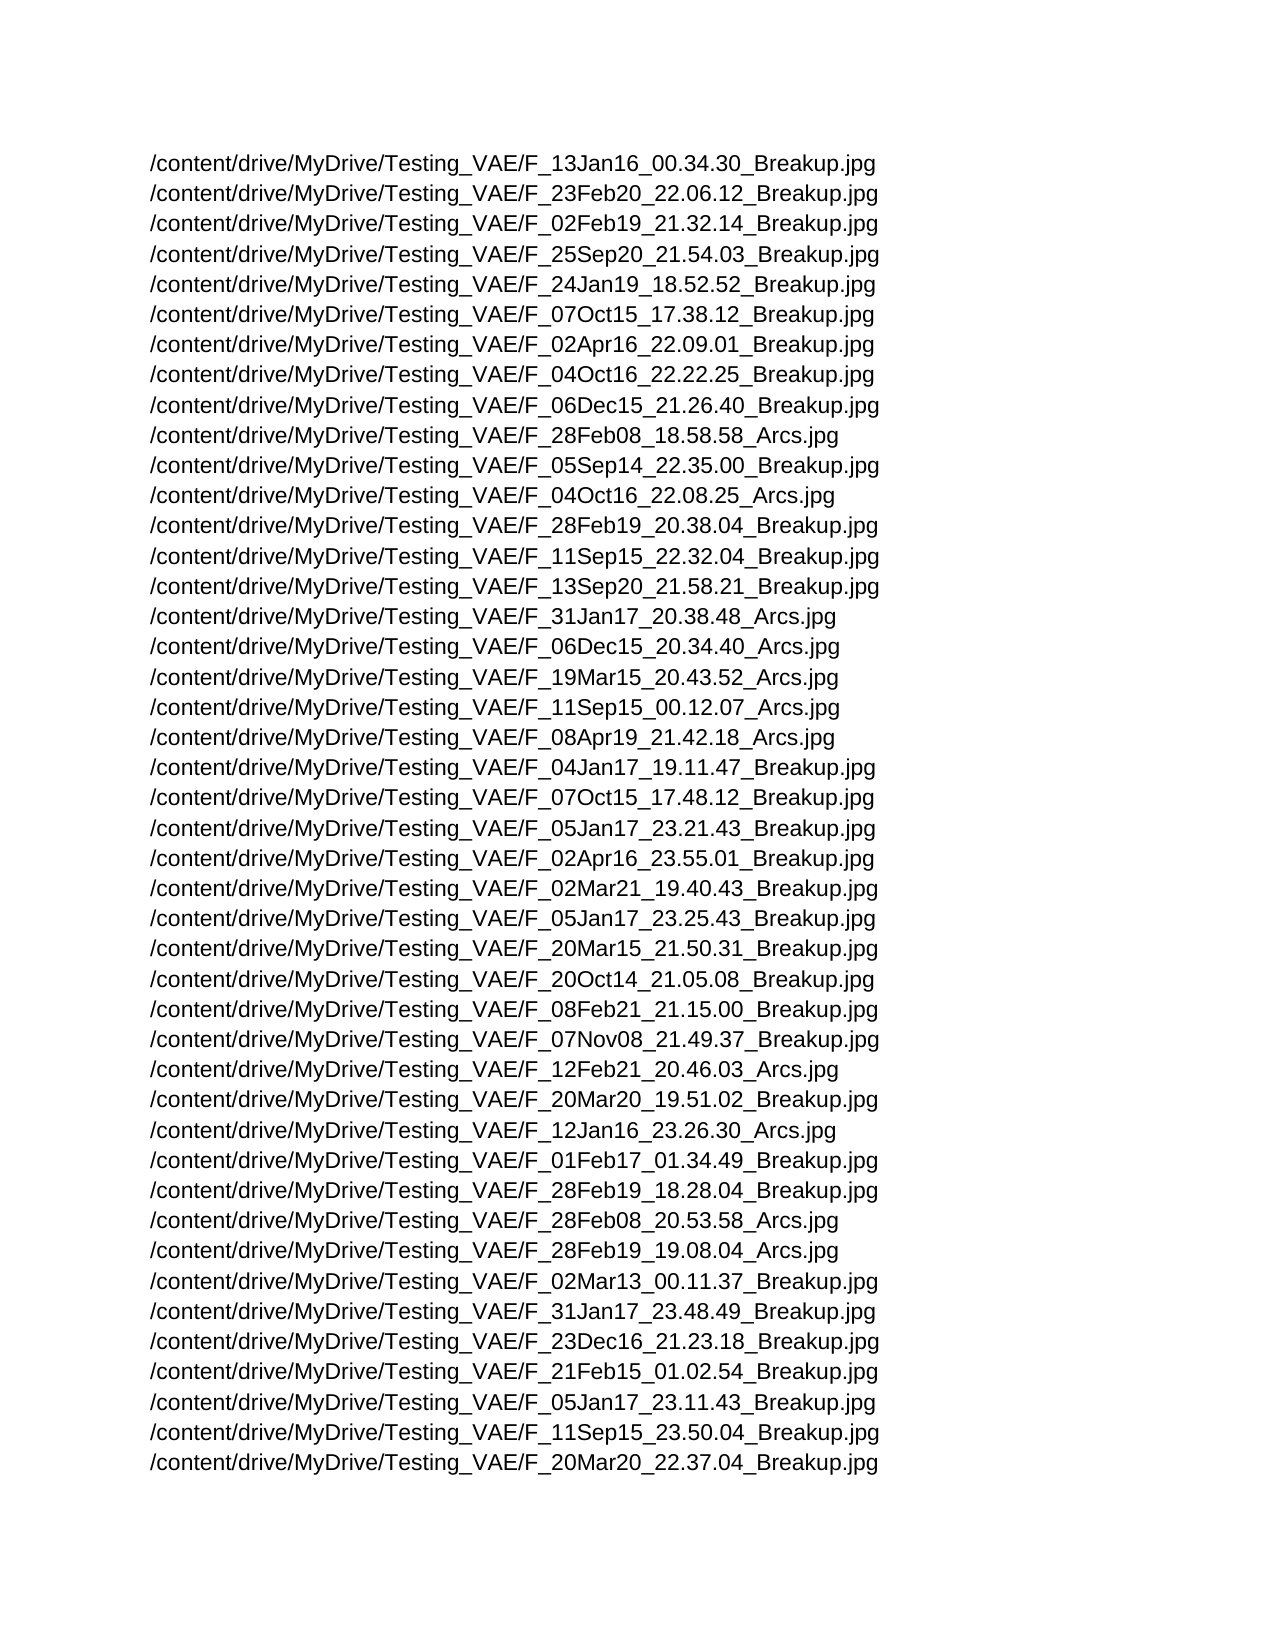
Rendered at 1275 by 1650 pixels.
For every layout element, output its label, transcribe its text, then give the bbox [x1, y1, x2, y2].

text /content/drive/MyDrive/Testing_VAE/F_06Dec15_21.26.40_Breakup.jpg [150, 392, 1125, 418]
text /content/drive/MyDrive/Testing_VAE/F_28Feb19_18.28.04_Breakup.jpg [150, 1177, 1125, 1203]
text /content/drive/MyDrive/Testing_VAE/F_20Mar15_21.50.31_Breakup.jpg [150, 935, 1125, 962]
text /content/drive/MyDrive/Testing_VAE/F_08Apr19_21.42.18_Arcs.jpg [150, 724, 1125, 750]
text /content/drive/MyDrive/Testing_VAE/F_05Jan17_23.25.43_Breakup.jpg [150, 905, 1125, 932]
text /content/drive/MyDrive/Testing_VAE/F_25Sep20_21.54.03_Breakup.jpg [150, 241, 1125, 267]
text /content/drive/MyDrive/Testing_VAE/F_04Jan17_19.11.47_Breakup.jpg [150, 754, 1125, 781]
text /content/drive/MyDrive/Testing_VAE/F_31Jan17_20.38.48_Arcs.jpg [150, 603, 1125, 629]
text /content/drive/MyDrive/Testing_VAE/F_08Feb21_21.15.00_Breakup.jpg [150, 996, 1125, 1022]
text /content/drive/MyDrive/Testing_VAE/F_02Mar21_19.40.43_Breakup.jpg [150, 875, 1125, 901]
text /content/drive/MyDrive/Testing_VAE/F_11Sep15_00.12.07_Arcs.jpg [150, 694, 1125, 720]
text /content/drive/MyDrive/Testing_VAE/F_07Nov08_21.49.37_Breakup.jpg [150, 1026, 1125, 1052]
text /content/drive/MyDrive/Testing_VAE/F_28Feb08_20.53.58_Arcs.jpg [150, 1207, 1125, 1234]
text /content/drive/MyDrive/Testing_VAE/F_28Feb19_19.08.04_Arcs.jpg [150, 1237, 1125, 1264]
text /content/drive/MyDrive/Testing_VAE/F_05Jan17_23.21.43_Breakup.jpg [150, 814, 1125, 841]
text /content/drive/MyDrive/Testing_VAE/F_07Oct15_17.38.12_Breakup.jpg [150, 301, 1125, 327]
text /content/drive/MyDrive/Testing_VAE/F_28Feb08_18.58.58_Arcs.jpg [150, 422, 1125, 448]
text /content/drive/MyDrive/Testing_VAE/F_05Sep14_22.35.00_Breakup.jpg [150, 452, 1125, 478]
text /content/drive/MyDrive/Testing_VAE/F_20Mar20_19.51.02_Breakup.jpg [150, 1086, 1125, 1113]
text /content/drive/MyDrive/Testing_VAE/F_19Mar15_20.43.52_Arcs.jpg [150, 663, 1125, 690]
text /content/drive/MyDrive/Testing_VAE/F_01Feb17_01.34.49_Breakup.jpg [150, 1147, 1125, 1173]
text /content/drive/MyDrive/Testing_VAE/F_23Dec16_21.23.18_Breakup.jpg [150, 1328, 1125, 1354]
text /content/drive/MyDrive/Testing_VAE/F_06Dec15_20.34.40_Arcs.jpg [150, 633, 1125, 660]
text /content/drive/MyDrive/Testing_VAE/F_02Apr16_23.55.01_Breakup.jpg [150, 845, 1125, 871]
text /content/drive/MyDrive/Testing_VAE/F_12Feb21_20.46.03_Arcs.jpg [150, 1056, 1125, 1083]
text /content/drive/MyDrive/Testing_VAE/F_13Jan16_00.34.30_Breakup.jpg [150, 150, 1125, 176]
text /content/drive/MyDrive/Testing_VAE/F_11Sep15_22.32.04_Breakup.jpg [150, 543, 1125, 569]
text /content/drive/MyDrive/Testing_VAE/F_13Sep20_21.58.21_Breakup.jpg [150, 573, 1125, 599]
text /content/drive/MyDrive/Testing_VAE/F_28Feb19_20.38.04_Breakup.jpg [150, 512, 1125, 539]
text /content/drive/MyDrive/Testing_VAE/F_05Jan17_23.11.43_Breakup.jpg [150, 1388, 1125, 1415]
text /content/drive/MyDrive/Testing_VAE/F_11Sep15_23.50.04_Breakup.jpg [150, 1419, 1125, 1445]
text /content/drive/MyDrive/Testing_VAE/F_02Apr16_22.09.01_Breakup.jpg [150, 331, 1125, 358]
text /content/drive/MyDrive/Testing_VAE/F_07Oct15_17.48.12_Breakup.jpg [150, 784, 1125, 811]
text /content/drive/MyDrive/Testing_VAE/F_21Feb15_01.02.54_Breakup.jpg [150, 1358, 1125, 1385]
text /content/drive/MyDrive/Testing_VAE/F_02Mar13_00.11.37_Breakup.jpg [150, 1268, 1125, 1294]
text /content/drive/MyDrive/Testing_VAE/F_23Feb20_22.06.12_Breakup.jpg [150, 180, 1125, 207]
text /content/drive/MyDrive/Testing_VAE/F_02Feb19_21.32.14_Breakup.jpg [150, 210, 1125, 237]
text /content/drive/MyDrive/Testing_VAE/F_12Jan16_23.26.30_Arcs.jpg [150, 1117, 1125, 1143]
text /content/drive/MyDrive/Testing_VAE/F_20Mar20_22.37.04_Breakup.jpg [150, 1449, 1125, 1475]
text /content/drive/MyDrive/Testing_VAE/F_20Oct14_21.05.08_Breakup.jpg [150, 966, 1125, 992]
text /content/drive/MyDrive/Testing_VAE/F_04Oct16_22.22.25_Breakup.jpg [150, 361, 1125, 388]
text /content/drive/MyDrive/Testing_VAE/F_24Jan19_18.52.52_Breakup.jpg [150, 271, 1125, 297]
text /content/drive/MyDrive/Testing_VAE/F_31Jan17_23.48.49_Breakup.jpg [150, 1298, 1125, 1324]
text /content/drive/MyDrive/Testing_VAE/F_04Oct16_22.08.25_Arcs.jpg [150, 482, 1125, 509]
